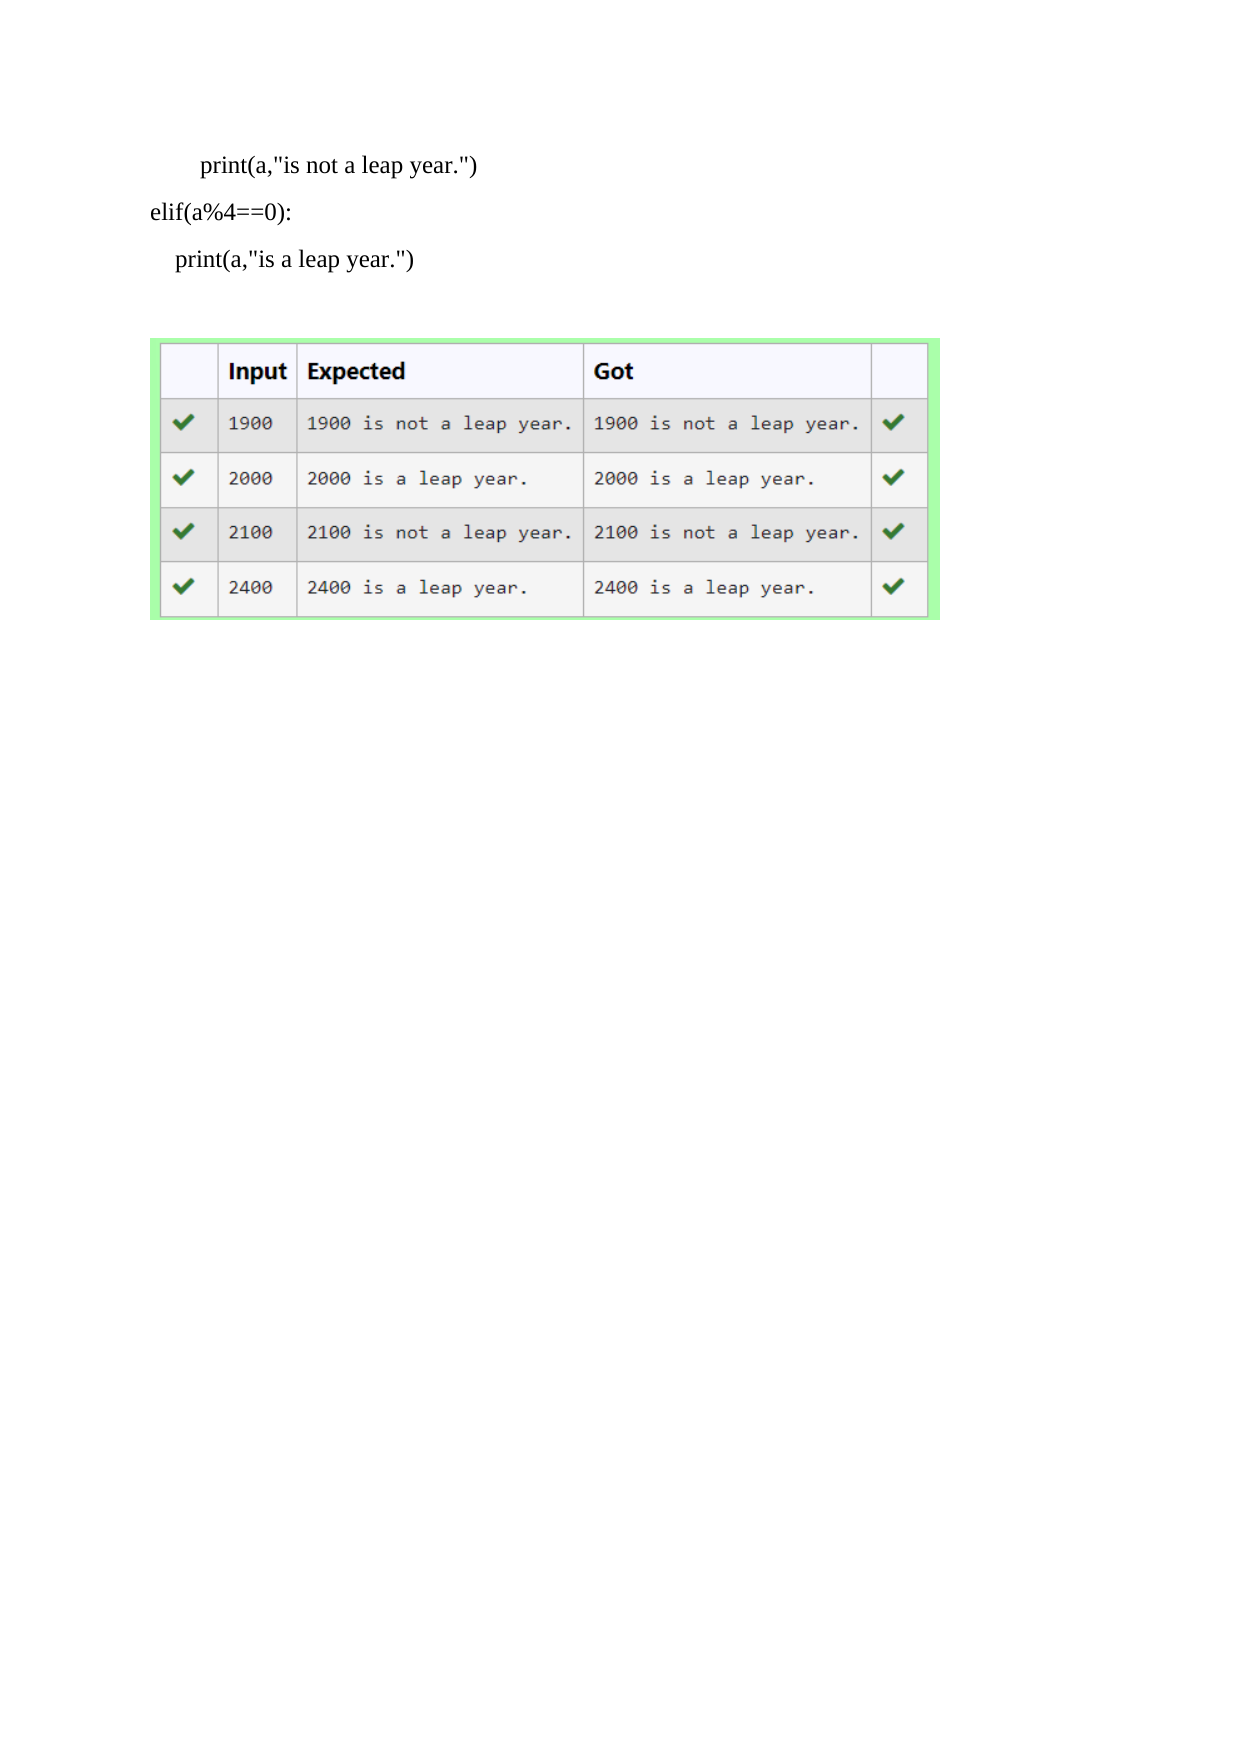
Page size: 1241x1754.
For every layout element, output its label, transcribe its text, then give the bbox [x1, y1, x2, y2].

text elif(a%4==0): [150, 197, 1090, 226]
picture [150, 338, 940, 620]
text print(a,"is a leap year.") [150, 244, 1090, 273]
text print(a,"is not a leap year.") [150, 150, 1090, 179]
